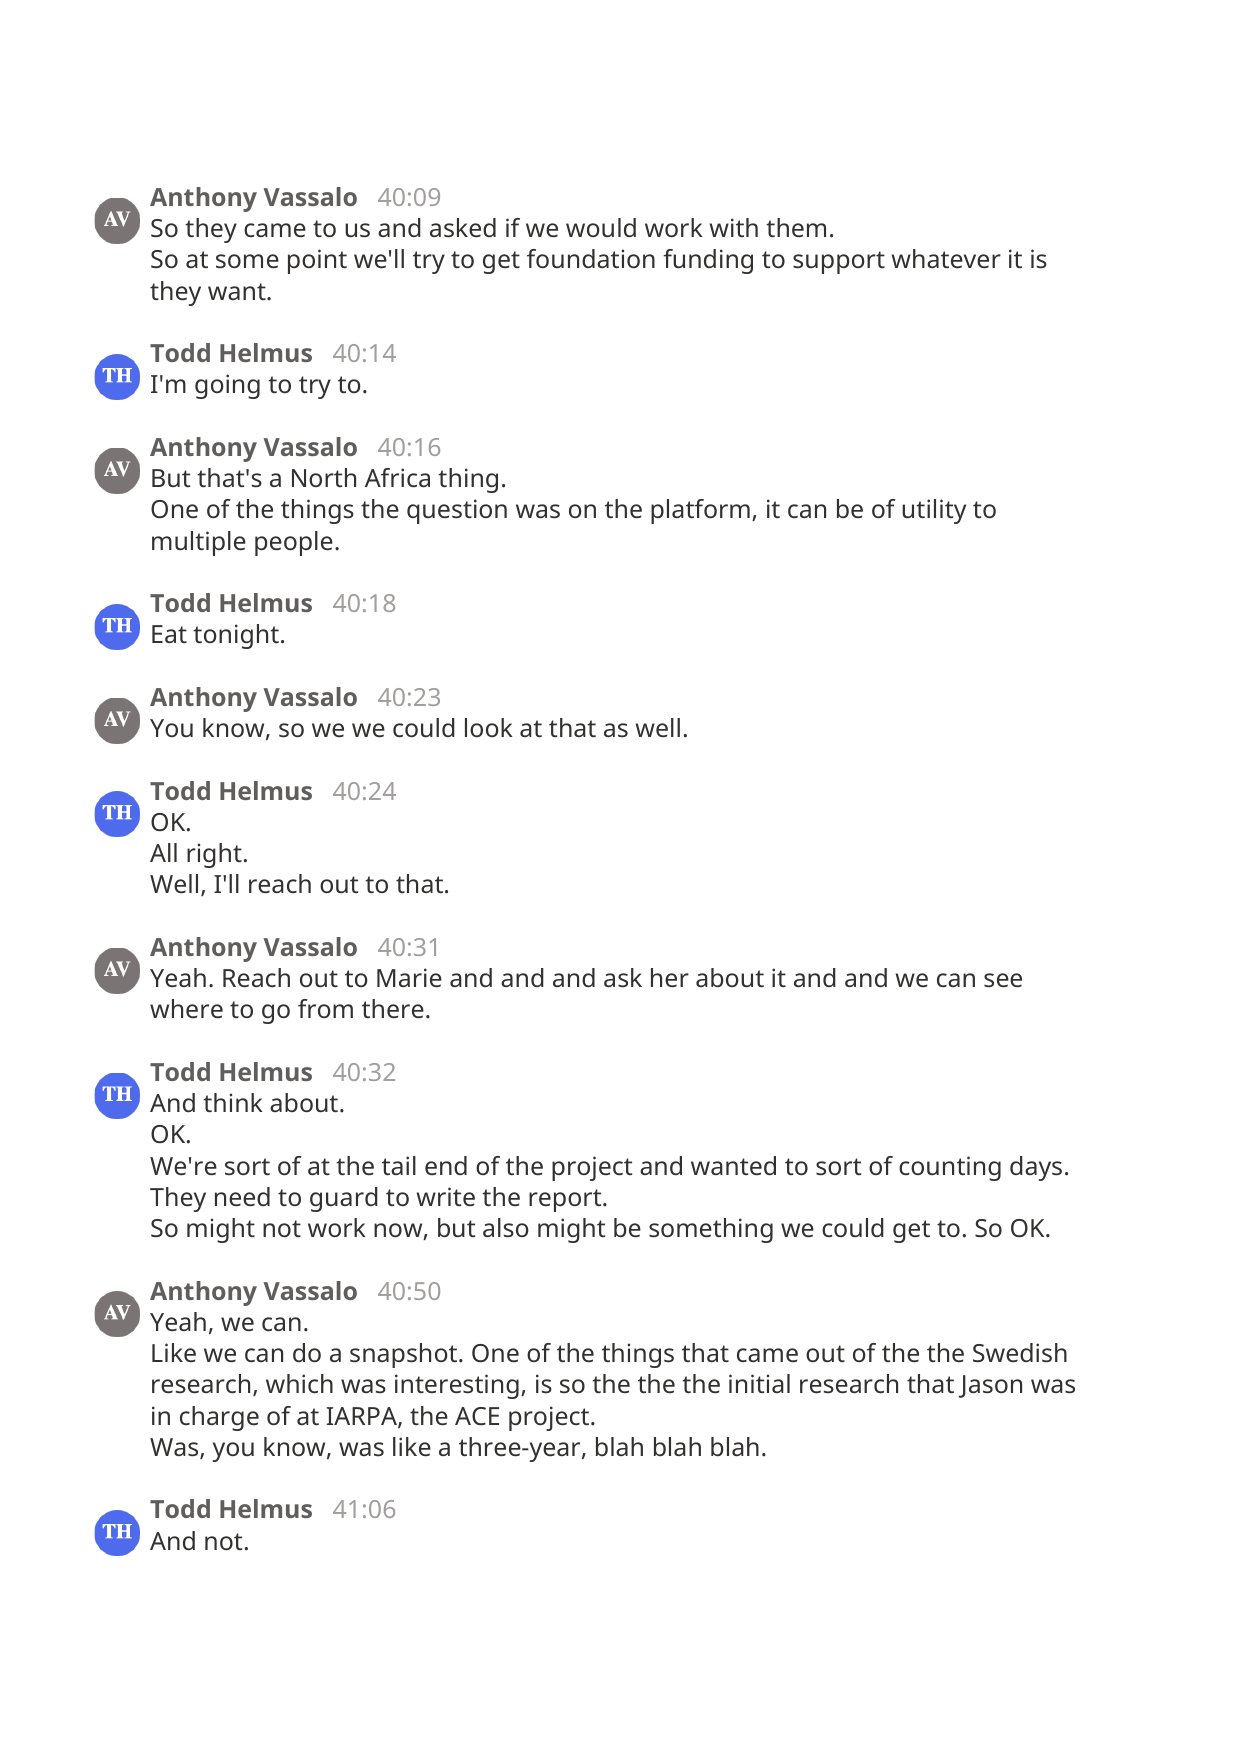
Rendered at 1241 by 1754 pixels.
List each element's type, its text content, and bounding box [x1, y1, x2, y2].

text Anthony Vassalo 40:50 Yeah, we can. Like we can do a snapshot. One of the things that came out of the the Swedish research, which was interesting, is so the the the initial research that Jason was in charge of at IARPA, the ACE project. Was, you know, was like a three-year, blah blah blah. [150, 1244, 1090, 1462]
text Anthony Vassalo 40:23 You know, so we we could look at that as well. [150, 650, 1090, 744]
text Anthony Vassalo 40:31 Yeah. Reach out to Marie and and and ask her about it and and we can see where to go from there. [150, 900, 1090, 1025]
picture [94, 791, 140, 837]
picture [94, 698, 140, 744]
picture [94, 1073, 140, 1119]
text Todd Helmus 41:06 And not. [150, 1462, 1090, 1556]
text Todd Helmus 40:18 Eat tonight. [150, 556, 1090, 650]
text Anthony Vassalo 40:09 So they came to us and asked if we would work with them. So at some point we'll try to get foundation funding to support whatever it is they want. [150, 150, 1090, 306]
picture [94, 604, 140, 650]
picture [94, 1291, 140, 1337]
text Todd Helmus 40:24 OK. All right. Well, I'll reach out to that. [150, 744, 1090, 900]
picture [94, 448, 140, 494]
picture [94, 948, 140, 994]
picture [94, 354, 140, 400]
picture [94, 198, 140, 244]
picture [94, 1510, 140, 1556]
text Todd Helmus 40:32 And think about. OK. We're sort of at the tail end of the project and wanted to sort of counting days. They need to guard to write the report. So might not work now, but also might be something we could get to. So OK. [150, 1025, 1090, 1244]
text Todd Helmus 40:14 I'm going to try to. [150, 306, 1090, 400]
text Anthony Vassalo 40:16 But that's a North Africa thing. One of the things the question was on the platform, it can be of utility to multiple people. [150, 400, 1090, 556]
